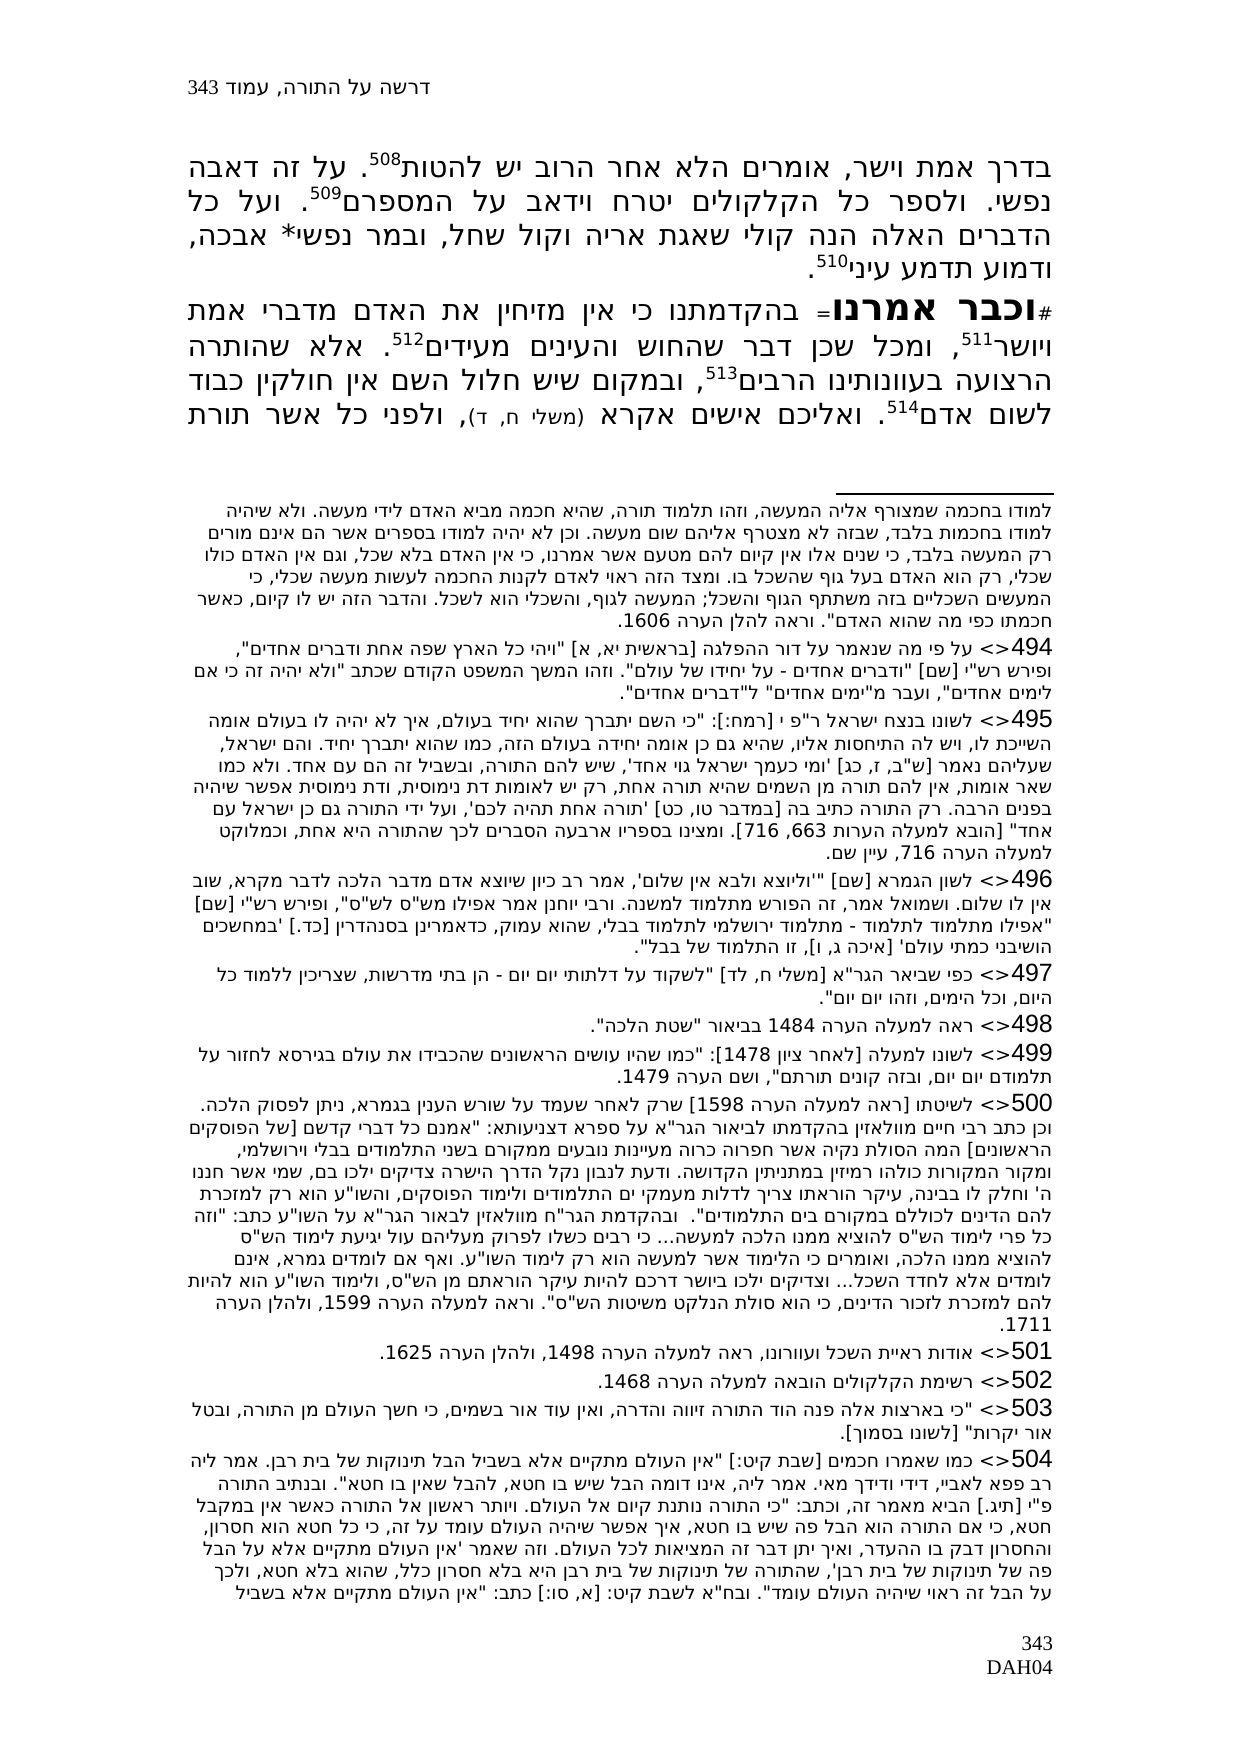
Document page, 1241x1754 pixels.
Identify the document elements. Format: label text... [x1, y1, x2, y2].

text #ויותר מזה= בלבול הלמוד של תנוקות של בית רבן, שעליו העולם עומד, בשהוא* הבל פה שאין בו חטא. אשר אין לספר גודל הקלקול, שמתחילין ללמדם פרשה אחת בסדר הזה, ובשבוע האחר* פרשה אחרת בסדר שקורין הצבור, וכן נוהגין כל השנה. עד שקודם שיתחילו השנייה ישכחו הראשונה, שאינם חוזרים עליהם כלל, כמו שעושים בתלמוד, גם הוא. וכשבא אחר כך לתלמוד, יוצא ערום ממקרא כאשר נכנס, עד כי אף פרשה אחת בתורה איננו יודע, עד שלא נמצא כמעט אין גם אחד הרגיל במקרא. ואם יבא מי שירצה להדריכם בדרך אמת וישר, אומרים הלא אחר הרוב יש להטות. על זה דאבה נפשי. ולספר כל הקלקולים יטרח וידאב על המספרם. ועל כל הדברים האלה הנה קולי שאגת אריה וקול שחל, ובמר נפשי* אבכה, ודמוע תדמע עיני. [187, 150, 1053, 286]
text #וכבר אמרנו= בהקדמתנו כי אין מזיחין את האדם מדברי אמת ויושר, ומכל שכן דבר שהחוש והעינים מעידים. אלא שהותרה הרצועה בעוונותינו הרבים, ובמקום שיש חלול השם אין חולקין כבוד לשום אדם. ואליכם אישים אקרא (משלי ח, ד), ולפני כל אשר תורת אלקינו בלבבו, וחס על כבוד השם יתברך ותורתו, אשתטח ואקוד אפים ארצה, תעמדו נא בפרצה זאת והושיענו, כי באו מים עד נפש (תהלים סט, ב), טבענו ביון מצולה באנו במעמקי מים ואין מעמד ושבולת שטפתנו (עפ"י תהלים סט, ג). כי בארצות אלה פנה הוד התורה זיווה והדרה, ואין עוד אור בשמים (עפ"י יחזקאל לב, ח), כי חשך העולם מן התורה, ובטל אור יקרות (עפ"י זכריה יד, ו). אוי לנפשנו כי גמלנו רעה, ומה נעשה ליום פקודה, בבואנו לתת דין וחשבון לפני דורש ומבקש עלבונה של תורה, שאנו מניחין ועוזבין תורת אמת, והולכים דרכי עקלקלות, דרך אשר לא גבלו ראשונים גם האחרונים. ואנשים אשר פתח הבית החמרי הזה הוכו בסנוורים, שהיה להם לראות הנגלה לעינים, שכל הולכי דרך עקום ומקולקל הזה, המתעתע את האדם מדרכי החיים לדרכי המות, אם נמצא בם חכמה ומשא ומתן של הלכה כאשר היה לפנים עיקר התורה בארצות אלו, ומימיהם היו שותים בצמאה* (ב"מ פד:), כרש"י ובעלי תוספות ותלמידיהם ז"ל, מי יוכל לספור, מחול ירביון (תהלים קלט, יח), דור אחר דור עד עתה, שהיו מלאי מצות ותורה כרמון (עפ"י ברכות נז.). ועתה בעונותינו הרבים נפשנו יבשה אין כל (במדבר יא, ו), נהפך הגלגל, ואין אתנו יודע עד מה (תהלים עד, ט), הכל בסבה זאת. שכאשר הם* בכחם, ובגבורת אנשים היו, היה להם ללמוד תורה. אבל הם מכלים* ימיהם בדברים שאין בהם ממש (-האלו-), ולא מלאו כריסם מן התורה, "חלק לבם עתה יאשמו" (הושע י, ב). כי כאשר באו לעת זקנותם, והיו רוצים לעזבם, הם ערומים וחסרים מכל, ומקוים בהם (משלי א, כח) "אז יקראונני ולא אענה ישחרונני ולא ימצאונני". [187, 286, 1053, 431]
